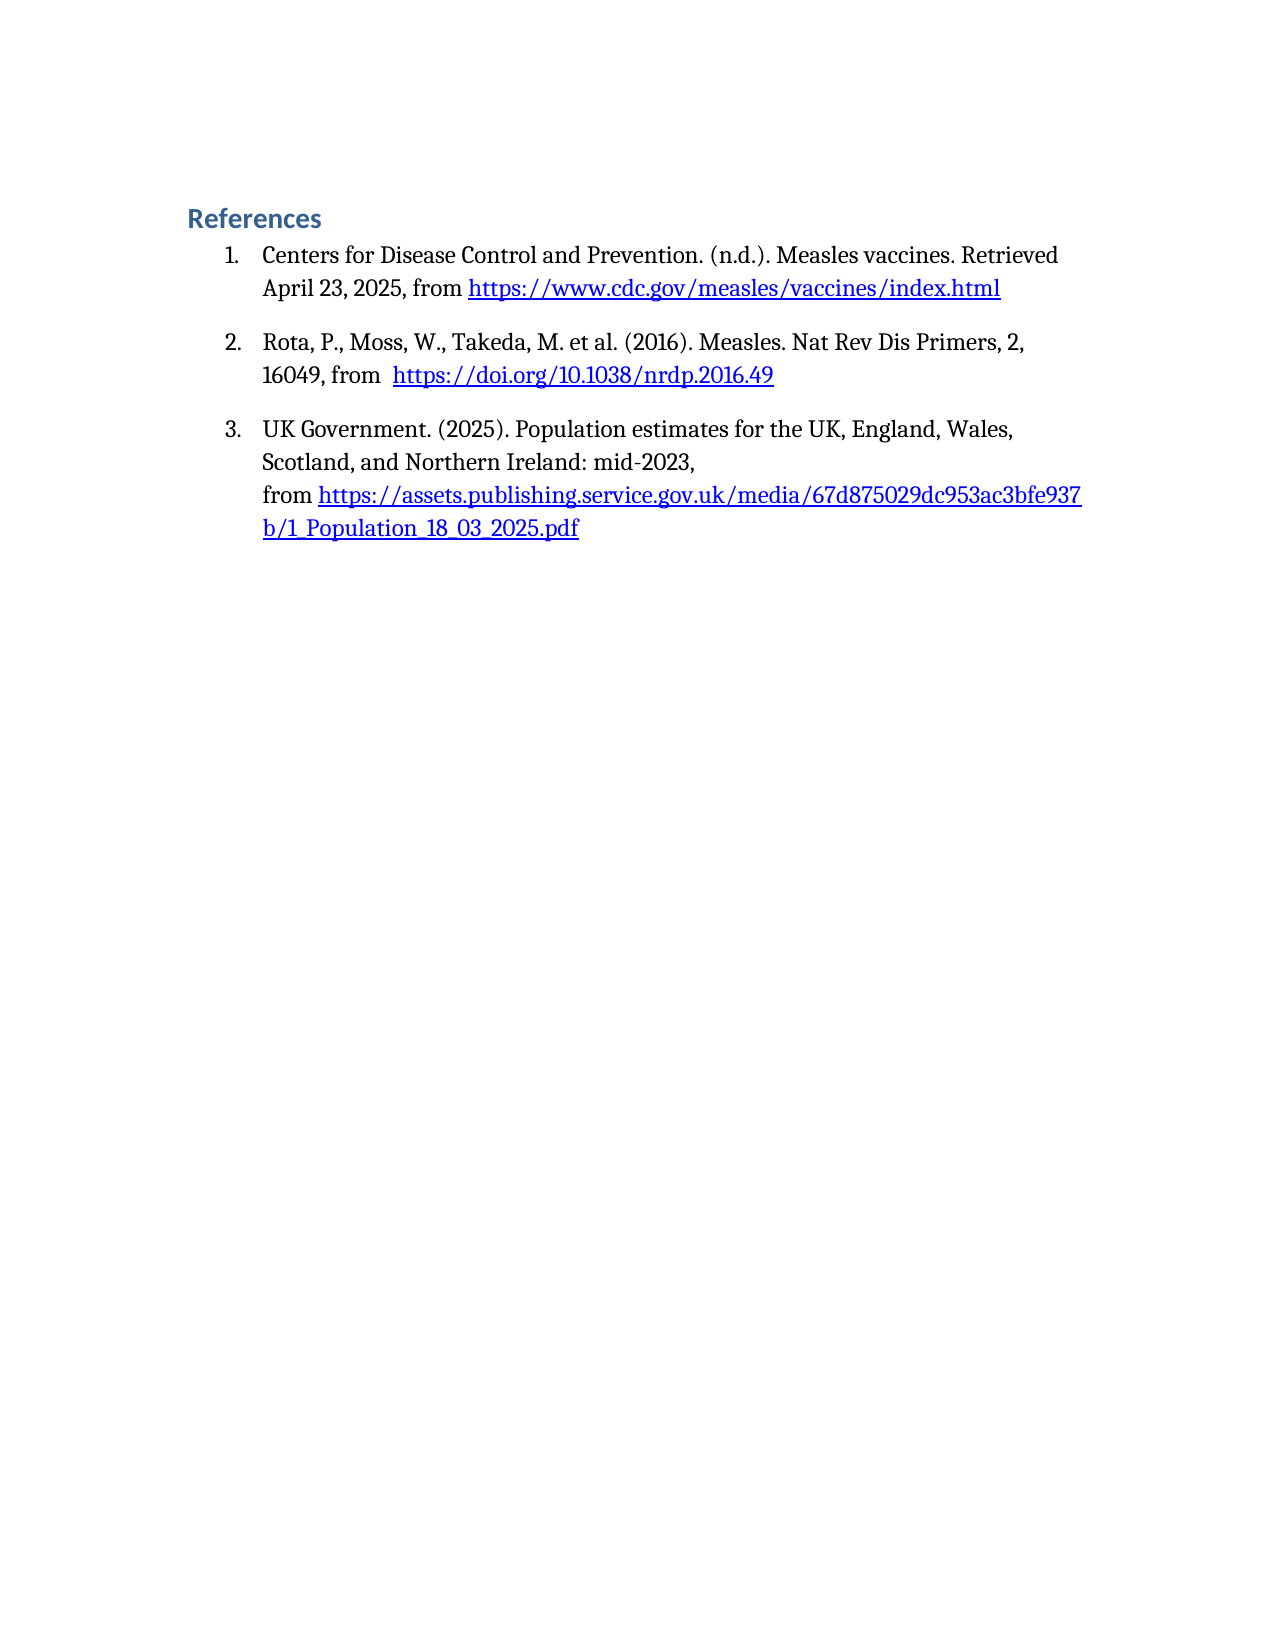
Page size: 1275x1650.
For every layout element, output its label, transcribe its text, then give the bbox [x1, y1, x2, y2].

list Rota, P., Moss, W., Takeda, M. et al. (2016). Measles. Nat Rev Dis Primers, 2, 16049, from https://doi.org/10.1038/nrdp.2016.49 [225, 328, 1087, 389]
list UK Government. (2025). Population estimates for the UK, England, Wales, Scotland, and Northern Ireland: mid-2023, from https://assets.publishing.service.gov.uk/media/67d875029dc953ac3bfe937b/1_Population_18_03_2025.pdf [225, 415, 1087, 542]
list Centers for Disease Control and Prevention. (n.d.). Measles vaccines. Retrieved April 23, 2025, from https://www.cdc.gov/measles/vaccines/index.html [225, 241, 1087, 303]
subtitle References [187, 200, 1087, 236]
